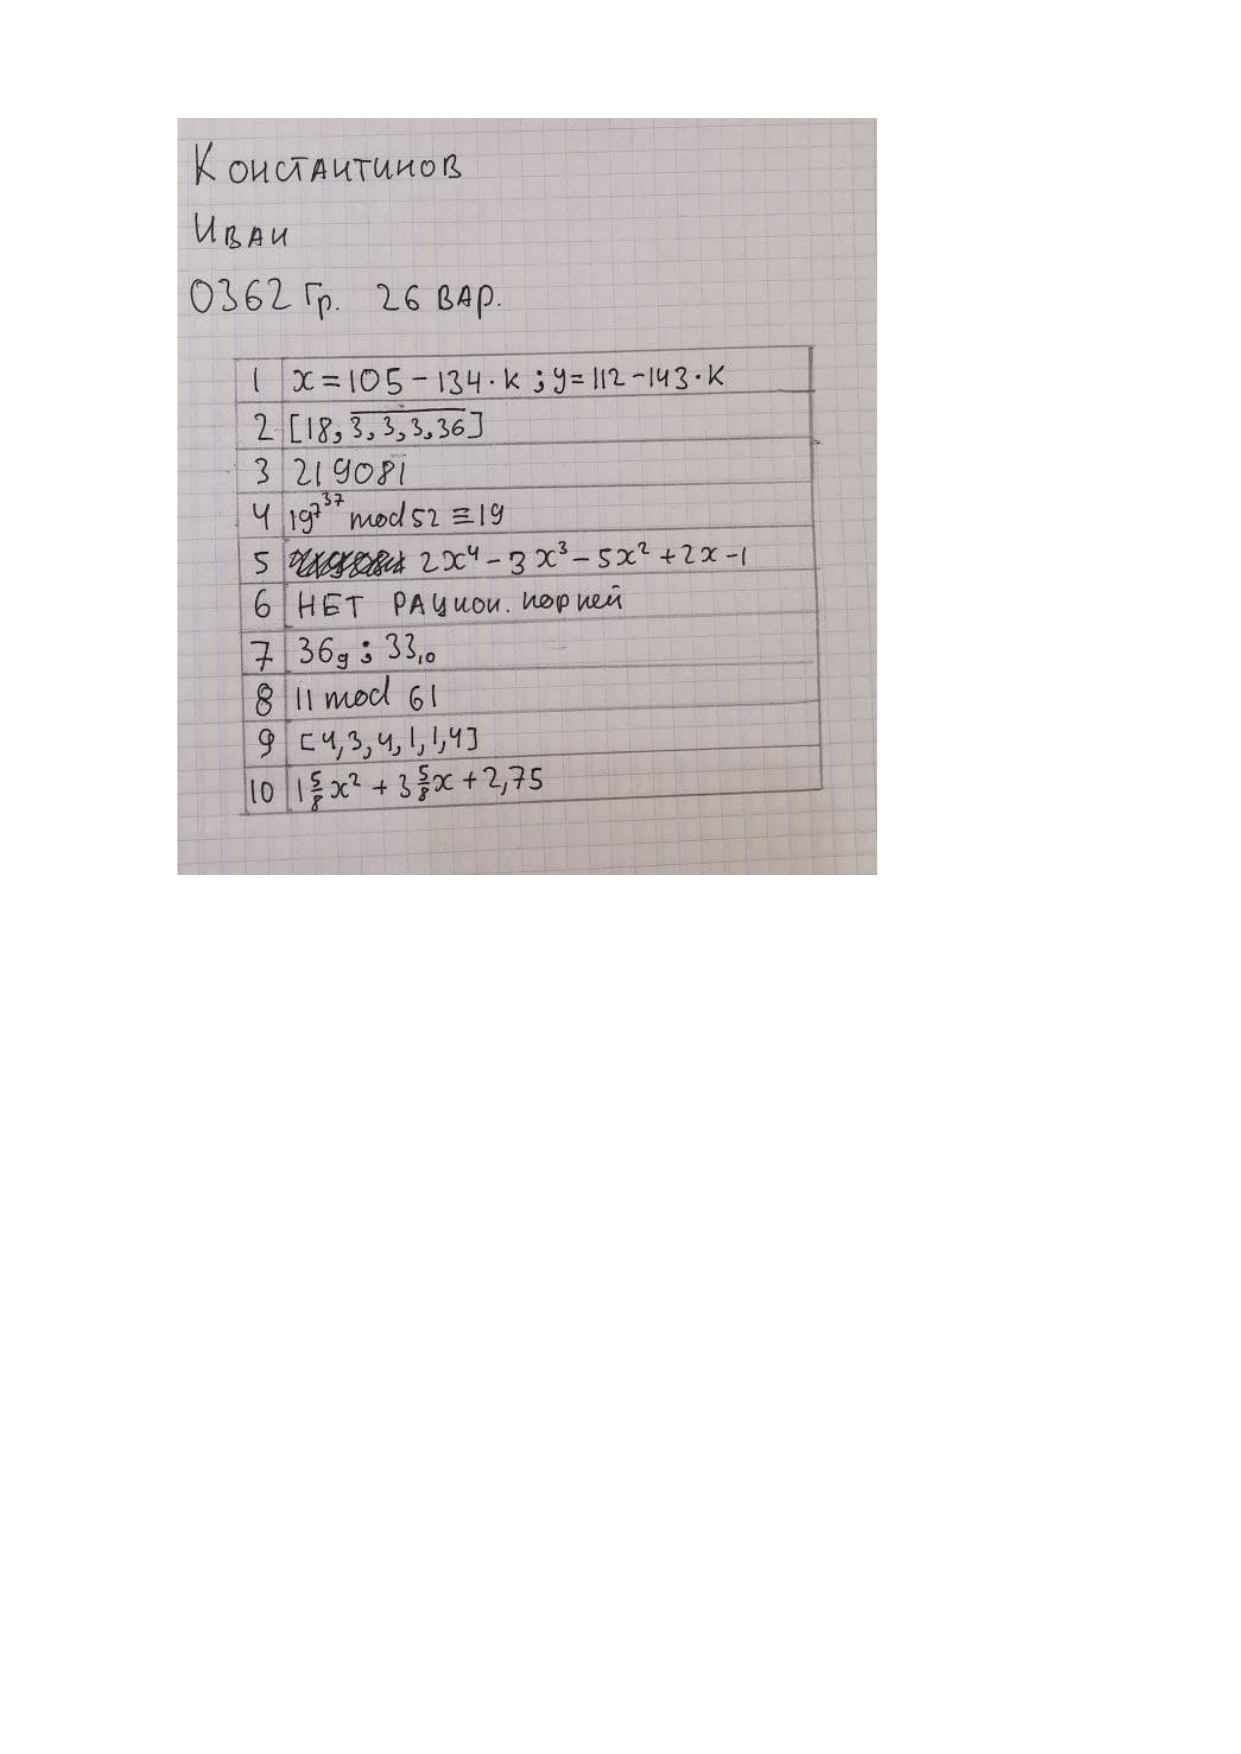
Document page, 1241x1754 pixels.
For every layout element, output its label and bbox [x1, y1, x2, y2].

picture [177, 118, 878, 875]
